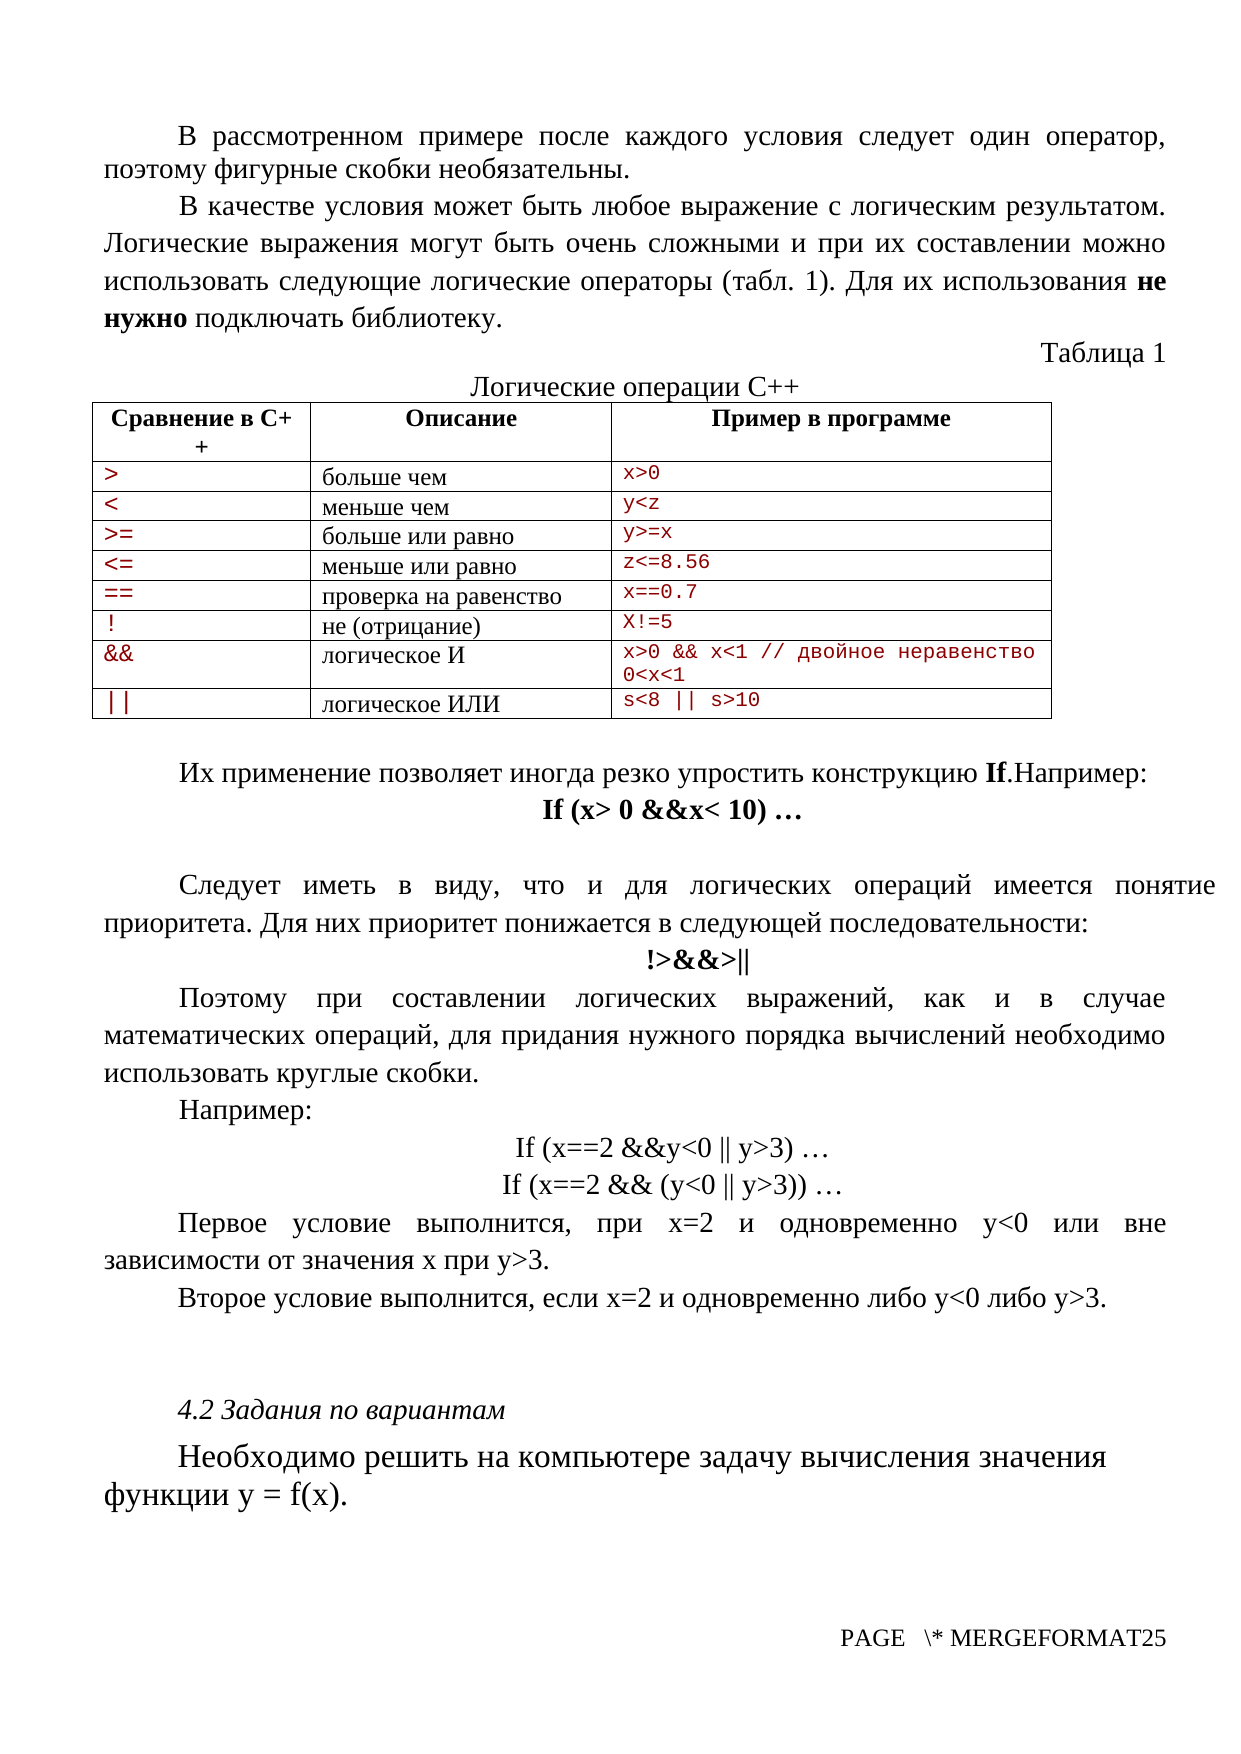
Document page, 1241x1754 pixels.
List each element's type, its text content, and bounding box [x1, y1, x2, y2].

table_cell == [93, 581, 310, 610]
text Следует иметь в виду, что и для логических операций имеется понятие приоритета. Для них приоритет понижается в следующей последовательности: [103, 865, 1217, 940]
text If (x> 0 &&x< 10) … [103, 790, 1167, 827]
text Первое условие выполнится, при x=2 и одновременно y<0 или вне зависимости от значения x при y>3. [103, 1202, 1167, 1277]
table_cell y>=x [612, 521, 1051, 550]
table_cell логическое И [311, 641, 611, 688]
table_cell логическое ИЛИ [311, 689, 611, 718]
table_cell X!=5 [612, 611, 1051, 639]
table_cell больше чем [311, 462, 611, 491]
text !>&&>|| [103, 940, 1217, 977]
text Таблица 1 [103, 335, 1167, 369]
table_cell s<8 || s>10 [612, 689, 1051, 718]
table_cell x==0.7 [612, 581, 1051, 610]
table_cell x>0 && x<1 // двойное неравенство 0<x<1 [612, 641, 1051, 688]
table_cell x>0 [612, 462, 1051, 491]
table_cell <= [93, 551, 310, 580]
table_header Сравнение в С++ [93, 403, 310, 461]
text If (x==2 && (y<0 || y>3)) … [103, 1165, 1167, 1202]
table_cell > [93, 462, 310, 491]
text 4.2 Задания по вариантам [103, 1392, 1191, 1426]
table_cell проверка на равенство [311, 581, 611, 610]
table_cell меньше чем [311, 492, 611, 520]
table_cell не (отрицание) [311, 611, 611, 639]
table_cell z<=8.56 [612, 551, 1051, 580]
table_cell || [93, 689, 310, 718]
text Необходимо решить на компьютере задачу вычисления значения функции y = f(x). [103, 1436, 1167, 1513]
table_cell >= [93, 521, 310, 550]
table_cell && [93, 641, 310, 688]
text Поэтому при составлении логических выражений, как и в случае математических операций, для придания нужного порядка вычислений необходимо использовать круглые скобки. [103, 977, 1167, 1090]
text If (x==2 &&y<0 || y>3) … [103, 1127, 1167, 1165]
table_cell больше или равно [311, 521, 611, 550]
table_cell y<z [612, 492, 1051, 520]
text Например: [103, 1090, 1167, 1127]
table_cell < [93, 492, 310, 520]
text Второе условие выполнится, если x=2 и одновременно либо y<0 либо y>3. [103, 1277, 1167, 1315]
text Логические операции С++ [103, 369, 1167, 402]
table_cell меньше или равно [311, 551, 611, 580]
table_header Пример в программе [612, 403, 1051, 461]
text В качестве условия может быть любое выражение с логическим результатом. Логические выражения могут быть очень сложными и при их составлении можно использовать следующие логические операторы (табл. 1). Для их использования не нужно подключать библиотеку. [103, 185, 1167, 335]
table_cell ! [93, 611, 310, 639]
table_header Описание [311, 403, 611, 461]
text Их применение позволяет иногда резко упростить конструкцию If.Например: [103, 752, 1167, 790]
text В рассмотренном примере после каждого условия следует один оператор, поэтому фигурные скобки необязательны. [103, 118, 1167, 185]
